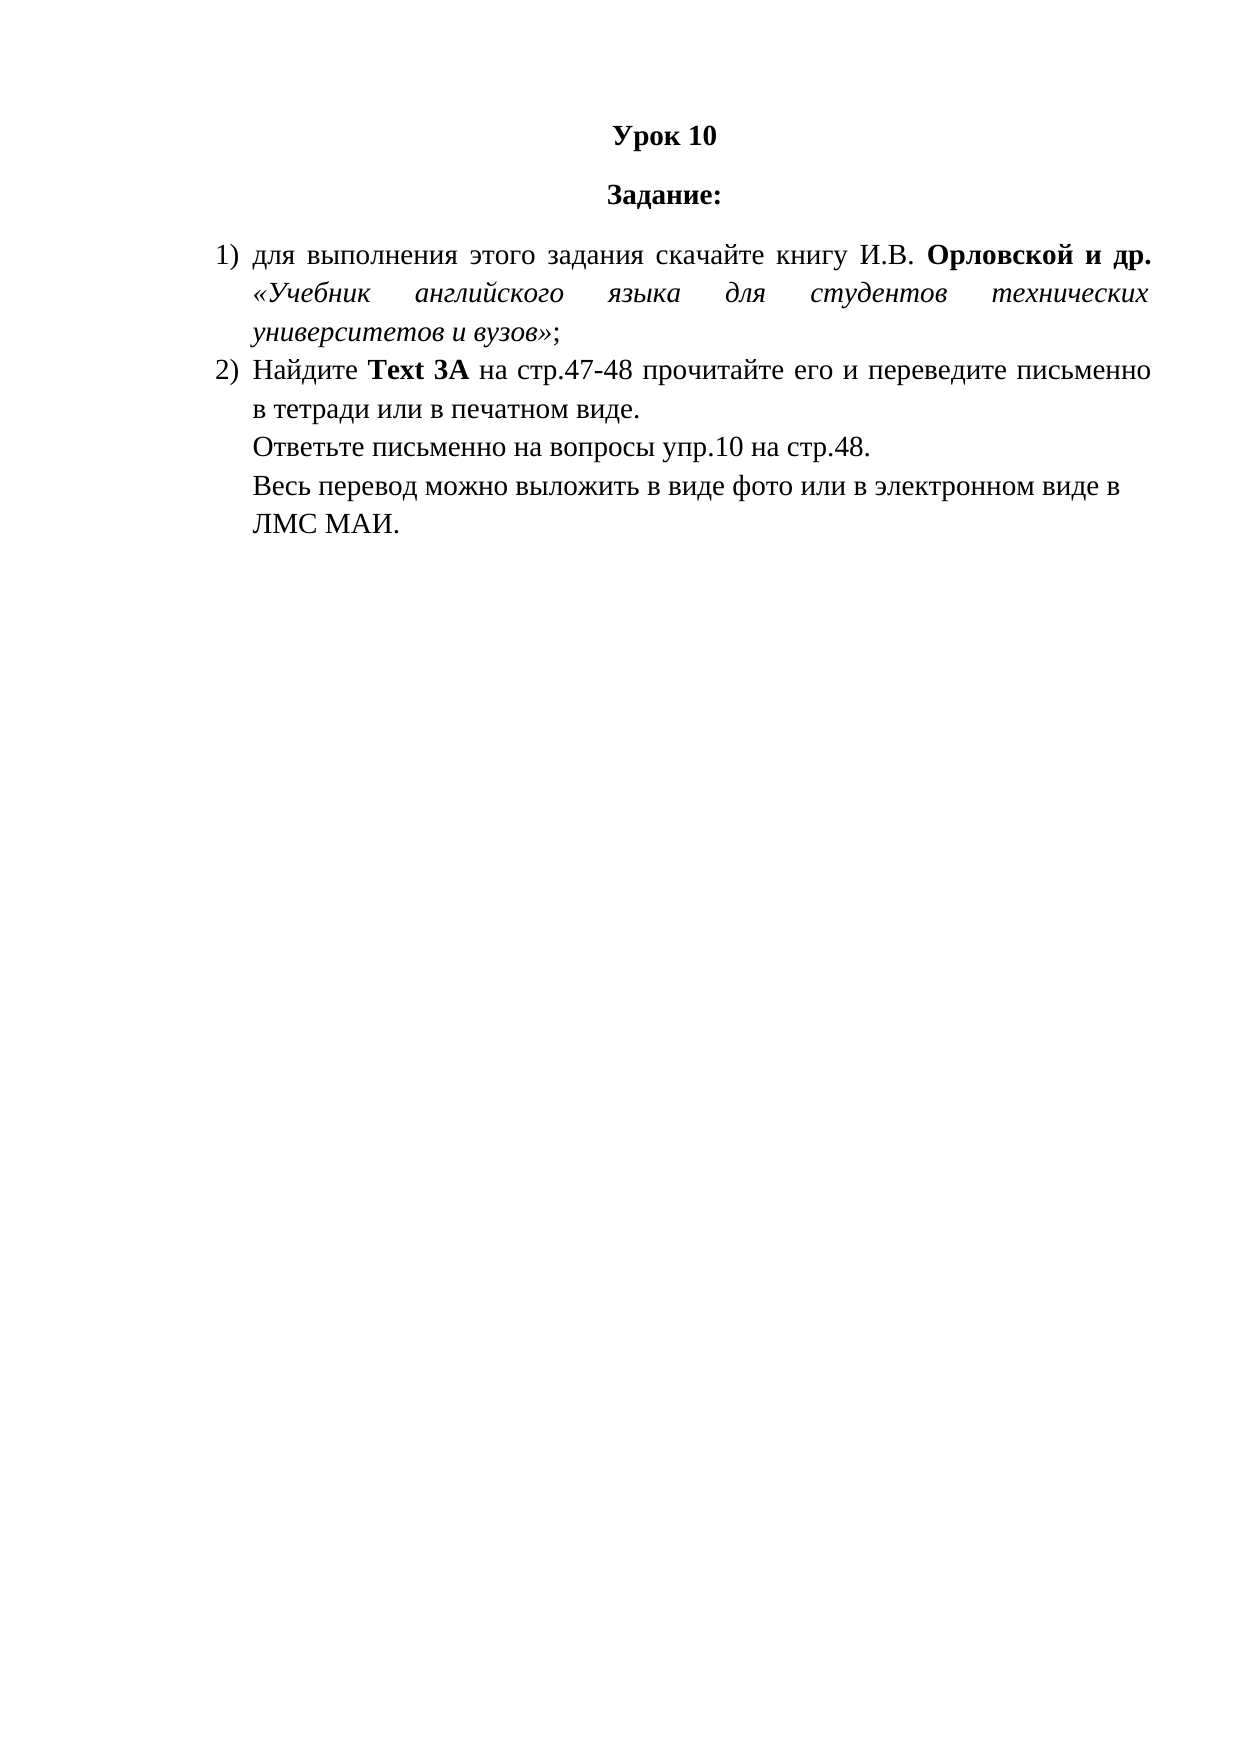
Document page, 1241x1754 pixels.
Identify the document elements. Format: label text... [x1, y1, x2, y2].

text Урок 10 [177, 118, 1152, 152]
text Задание: [177, 177, 1152, 211]
list Весь перевод можно выложить в виде фото или в электронном виде в ЛМС МАИ. [252, 468, 1152, 540]
list Найдите Text 3A на стр.47-48 прочитайте его и переведите письменно в тетради или в печатном виде. [215, 352, 1152, 424]
list Ответьте письменно на вопросы упр.10 на стр.48. [252, 429, 1152, 463]
list для выполнения этого задания скачайте книгу И.В. Орловской и др. «Учебник английского языка для студентов технических университетов и вузов»; [215, 237, 1152, 347]
